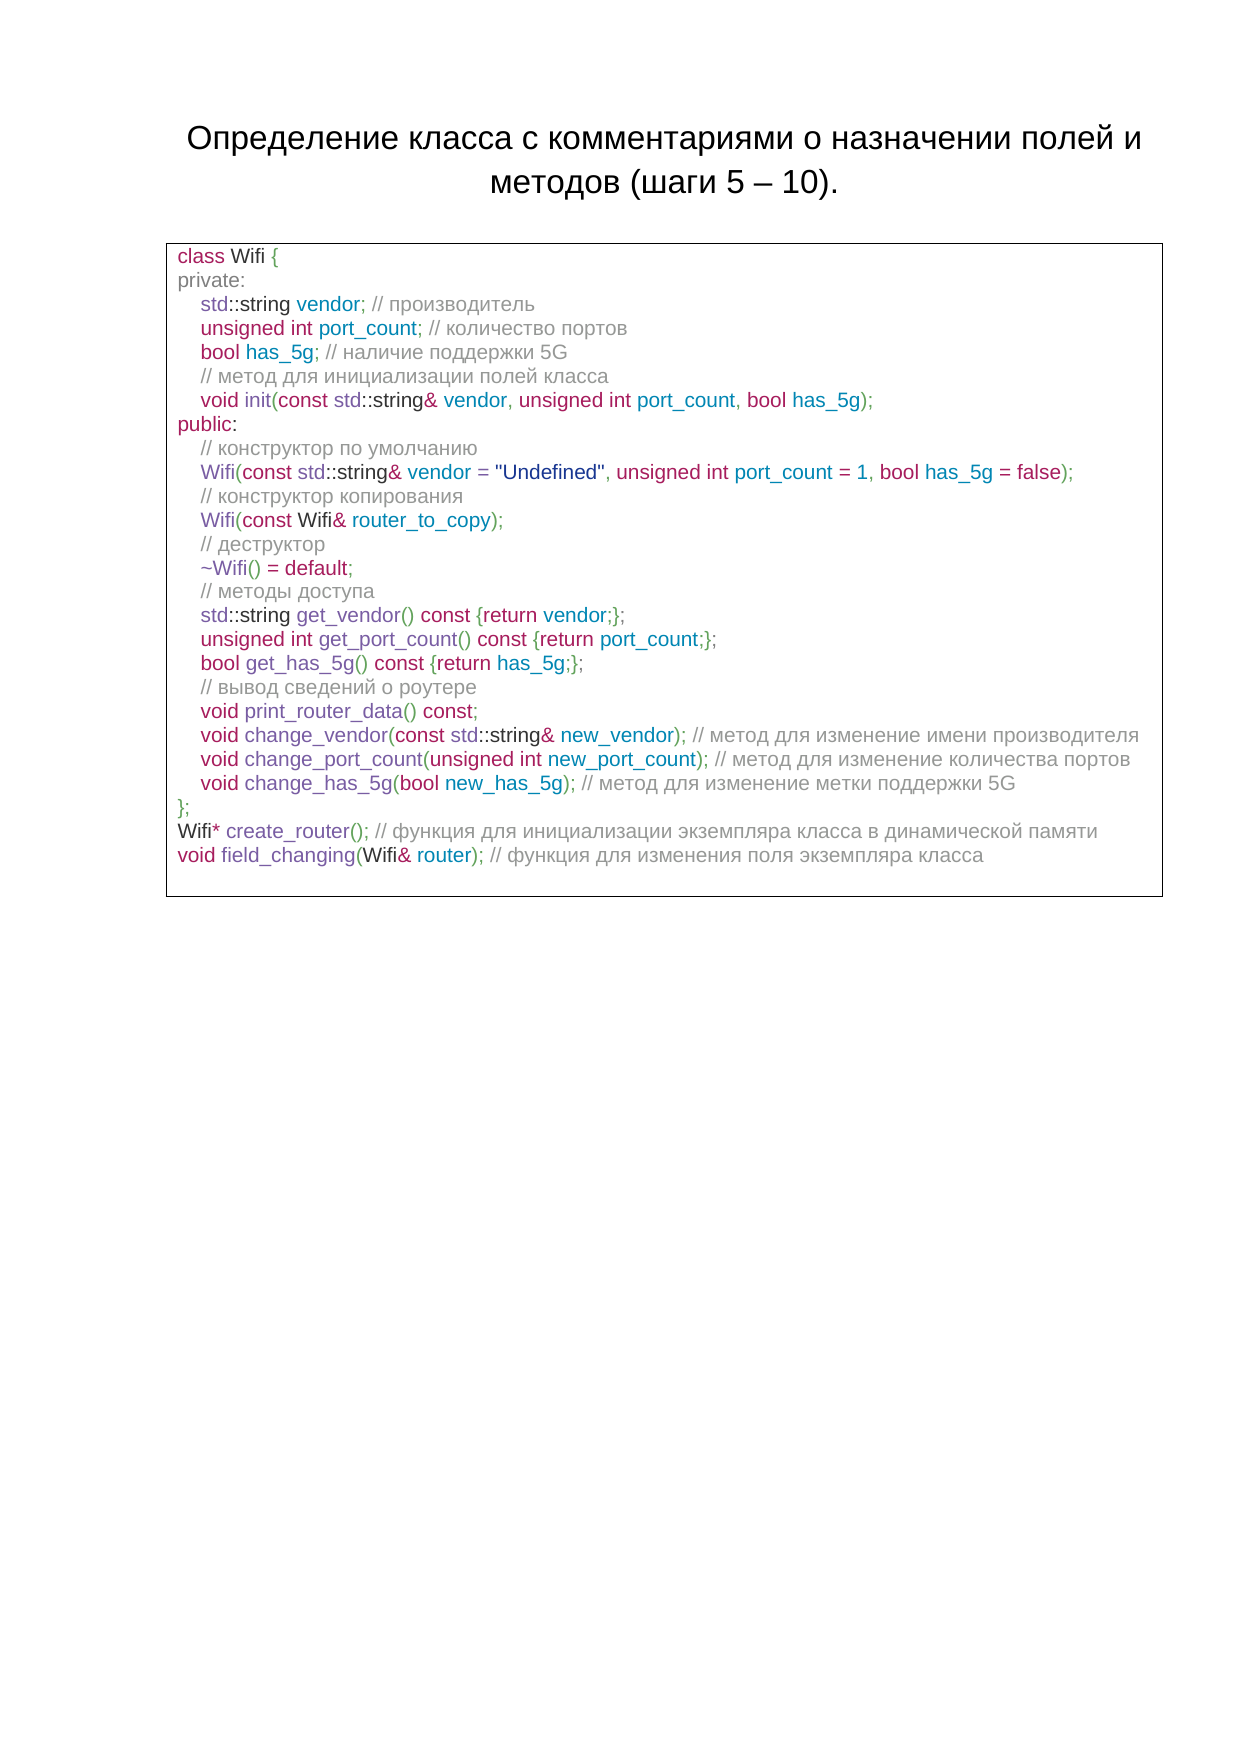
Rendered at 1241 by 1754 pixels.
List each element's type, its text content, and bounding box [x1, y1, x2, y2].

subtitle Определение класса с комментариями о назначении полей и методов (шаги 5 – 10). [177, 118, 1152, 201]
table_header class Wifi { private: std::string vendor; // производитель unsigned int port_count; // количество портов bool has_5g; // наличие поддержки 5G // метод для инициализации полей класса void init(const std::string& vendor, unsigned int port_count, bool has_5g); public: // конструктор по умолчанию Wifi(const std::string& vendor = "Undefined", unsigned int port_count = 1, bool has_5g = false); // конструктор копирования Wifi(const Wifi& router_to_copy); // деструктор ~Wifi() = default; // методы доступа std::string get_vendor() const {return vendor;}; unsigned int get_port_count() const {return port_count;}; bool get_has_5g() const {return has_5g;}; // вывод сведений о роутере void print_router_data() const; void change_vendor(const std::string& new_vendor); // метод для изменение имени производителя void change_port_count(unsigned int new_port_count); // метод для изменение количества портов void change_has_5g(bool new_has_5g); // метод для изменение метки поддержки 5G }; Wifi* create_router(); // функция для инициализации экземпляра класса в динамической памяти void field_changing(Wifi& router); // функция для изменения поля экземпляра класса [167, 244, 1162, 896]
